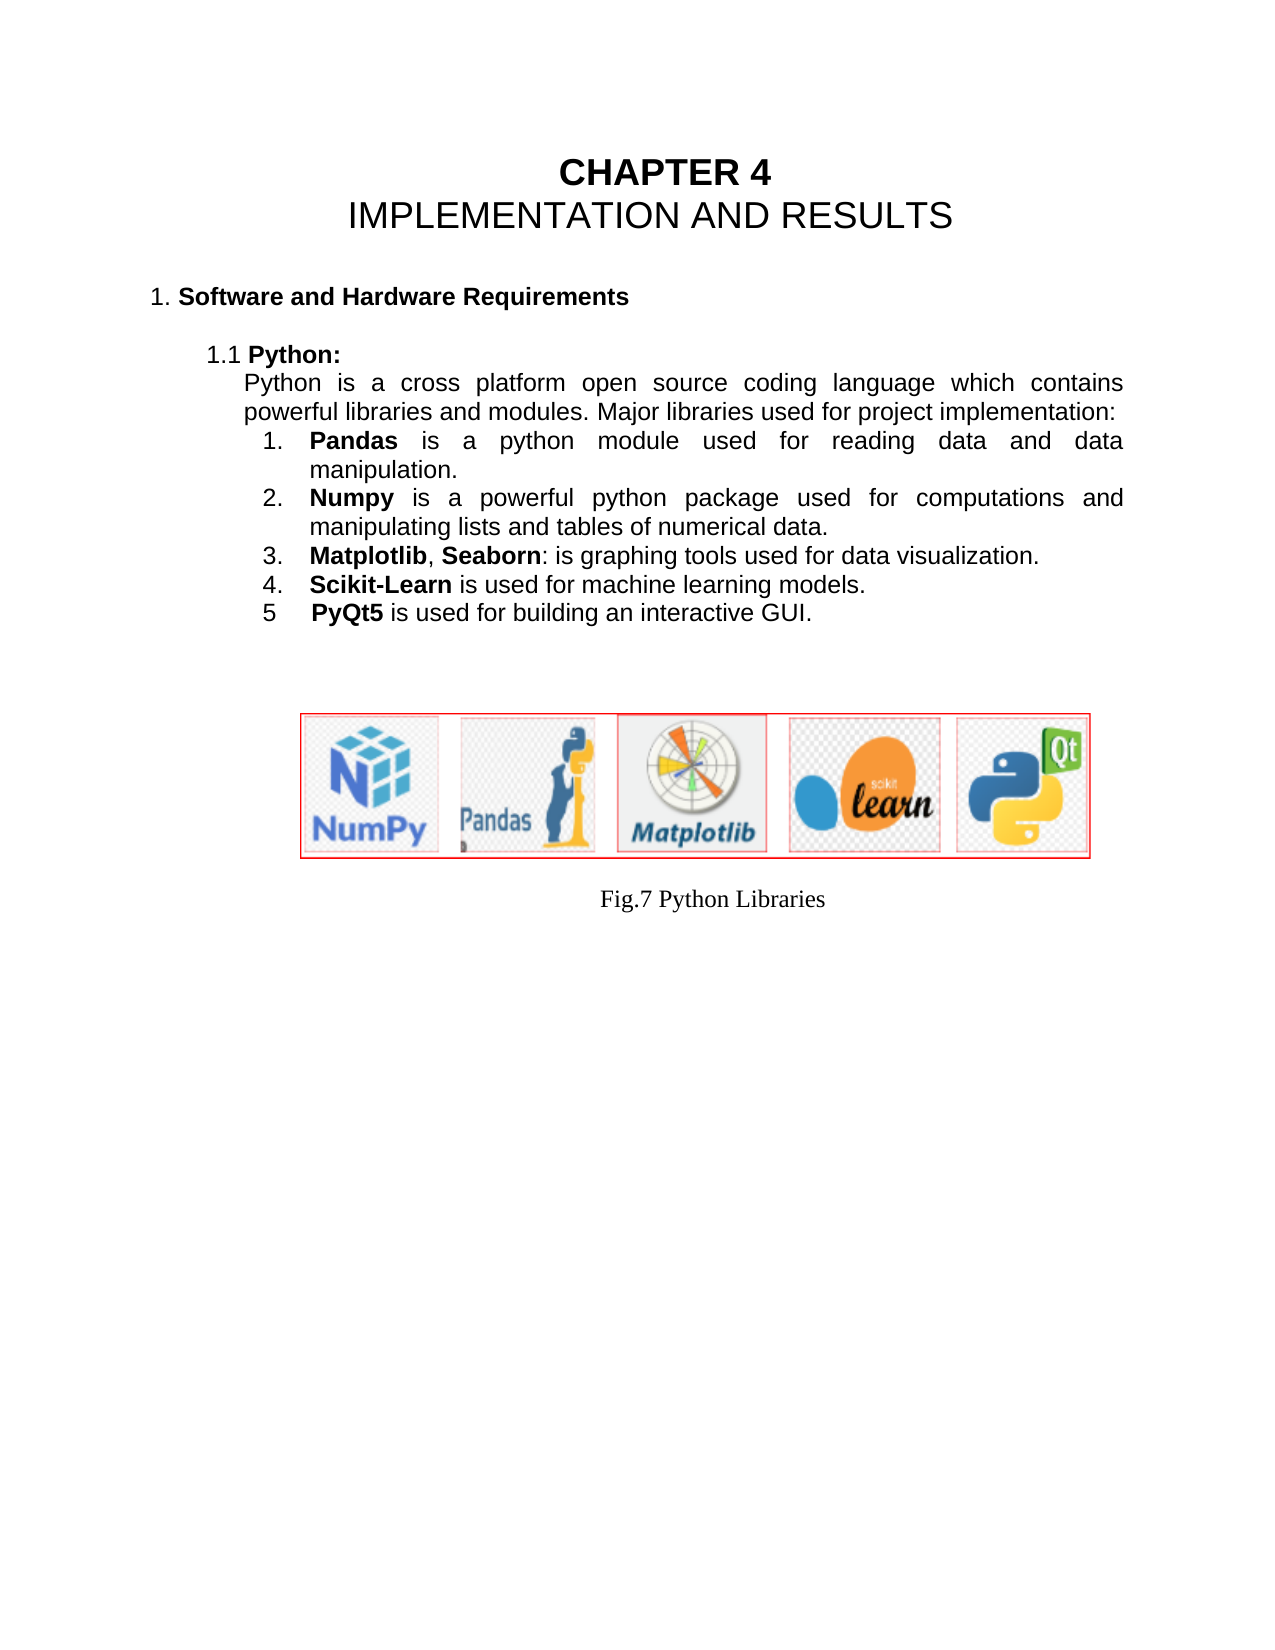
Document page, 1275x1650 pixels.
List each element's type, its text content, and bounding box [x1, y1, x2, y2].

text IMPLEMENTATION AND RESULTS [150, 193, 1125, 236]
list Matplotlib, Seaborn: is graphing tools used for data visualization. [262, 541, 1125, 569]
text Python is a cross platform open source coding language which contains powerful libraries and modules. Major libraries used for project implementation: [244, 368, 1125, 426]
list Scikit-Learn is used for machine learning models. [262, 569, 1125, 598]
text 1.1 Python: [206, 339, 1125, 368]
text Fig.7 Python Libraries [300, 884, 1125, 913]
list Numpy is a powerful python package used for computations and manipulating lists and tables of numerical data. [262, 483, 1125, 541]
picture [300, 713, 1091, 859]
text CHAPTER 4 [150, 150, 1125, 193]
list Software and Hardware Requirements [150, 282, 1125, 311]
list Pandas is a python module used for reading data and data manipulation. [262, 426, 1125, 483]
text 5 PyQt5 is used for building an interactive GUI. [262, 598, 1125, 627]
